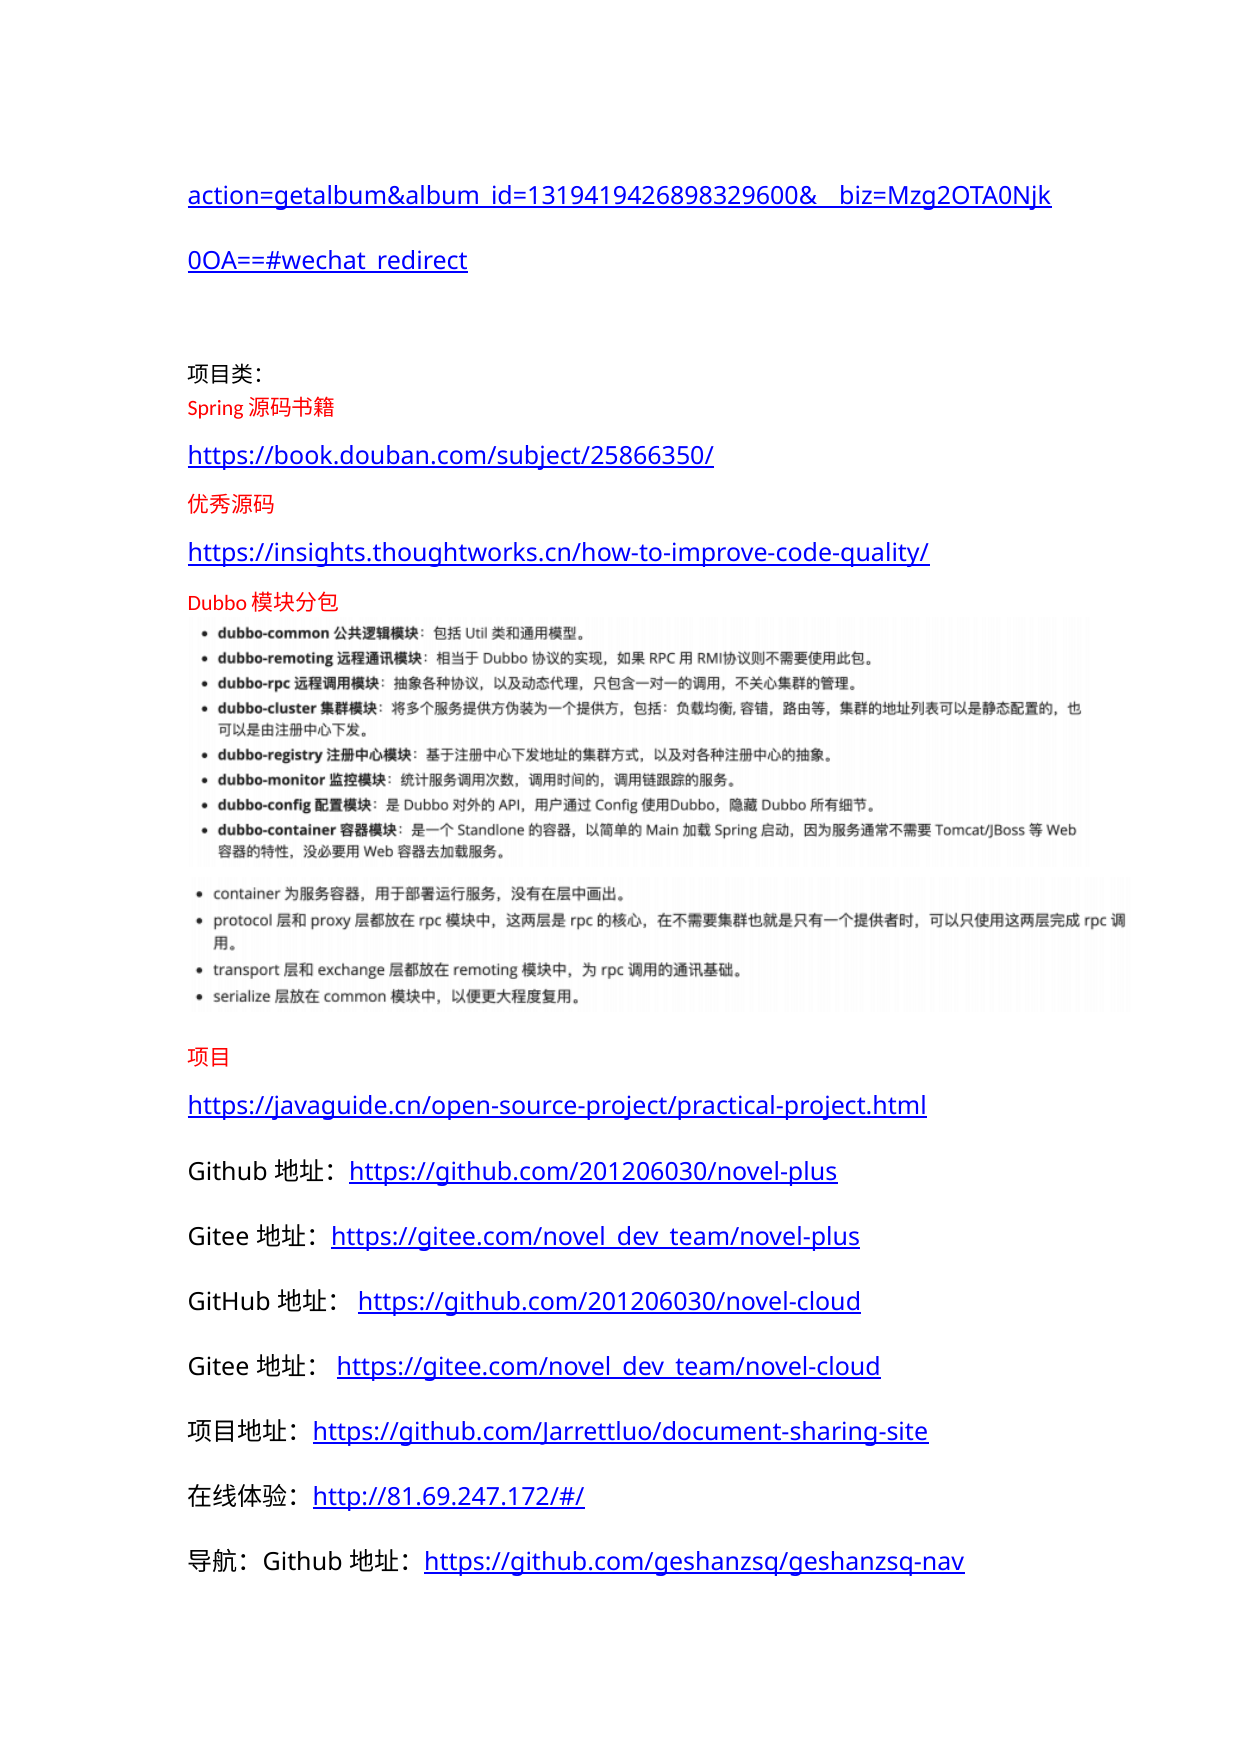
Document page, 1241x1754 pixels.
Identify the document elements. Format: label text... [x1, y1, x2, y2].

text https://javaguide.cn/open-source-project/practical-project.html [187, 1072, 1053, 1137]
picture [187, 877, 1134, 1012]
text 项目 [187, 1039, 1053, 1072]
text Dubbo模块分包 [187, 584, 1053, 617]
text 项目类： [187, 357, 1053, 389]
text Github 地址：https://github.com/201206030/novel-plus Gitee 地址：https://gitee.com/novel_dev_team/novel-plus [187, 1137, 1053, 1267]
text 项目地址：https://github.com/Jarrettluo/document-sharing-site 在线体验：http://81.69.247.172/#/ [187, 1397, 1053, 1527]
text https://book.douban.com/subject/25866350/ [187, 422, 1053, 487]
text Spring源码书籍 [187, 389, 1053, 422]
text 优秀源码 [187, 487, 1053, 519]
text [187, 162, 1053, 292]
text https://insights.thoughtworks.cn/how-to-improve-code-quality/ [187, 519, 1053, 584]
picture [187, 617, 1093, 867]
text GitHub 地址： https://github.com/201206030/novel-cloud Gitee 地址： https://gitee.com/novel_dev_team/novel-cloud [187, 1267, 1053, 1397]
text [187, 1527, 1053, 1592]
